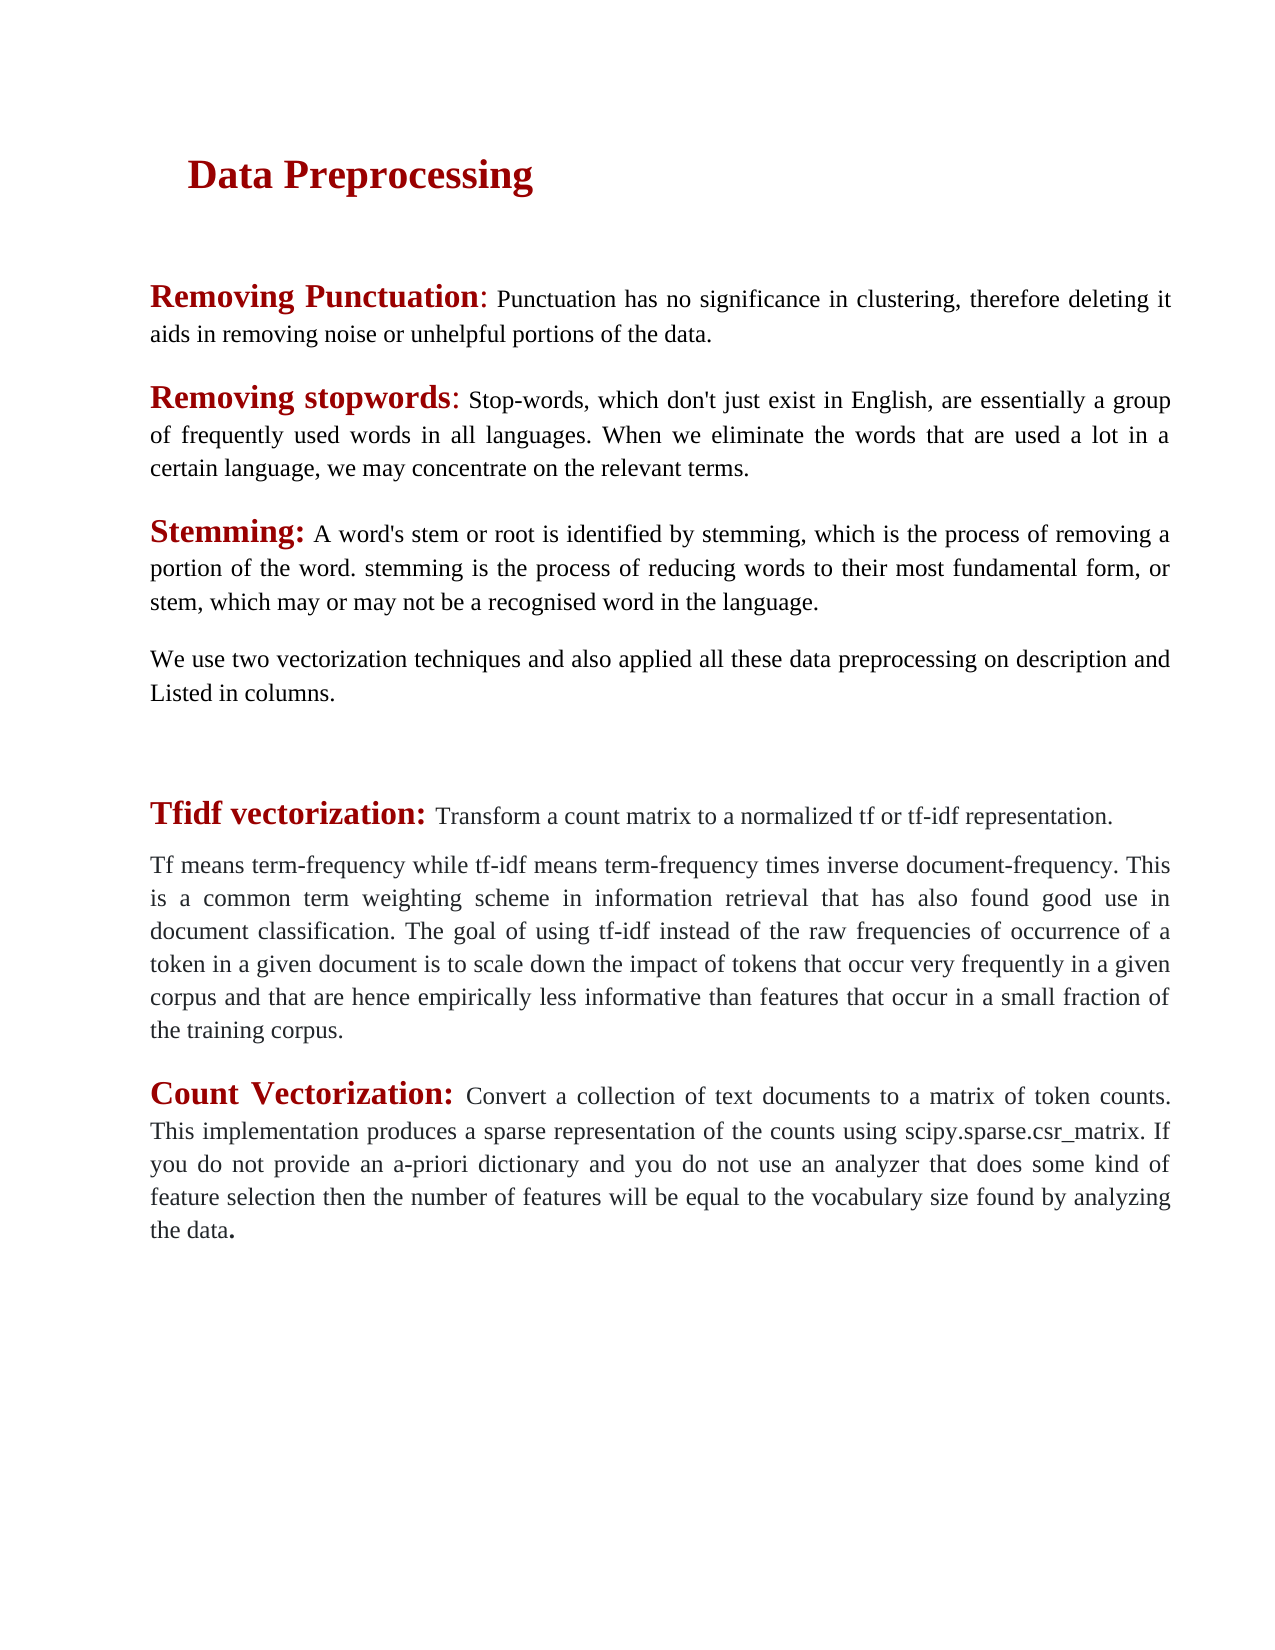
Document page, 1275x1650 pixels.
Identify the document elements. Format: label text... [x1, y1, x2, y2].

text We use two vectorization techniques and also applied all these data preprocessing on description and Listed in columns. [150, 644, 1172, 706]
text Removing Punctuation: Punctuation has no significance in clustering, therefore deleting it aids in removing noise or unhelpful portions of the data. [150, 277, 1172, 348]
text Tf means term-frequency while tf-idf means term-frequency times inverse document-frequency. This is a common term weighting scheme in information retrieval that has also found good use in document classification. The goal of using tf-idf instead of the raw frequencies of occurrence of a token in a given document is to scale down the impact of tokens that occur very frequently in a given corpus and that are hence empirically less informative than features that occur in a small fraction of the training corpus. [150, 850, 1172, 1044]
text Count Vectorization: Convert a collection of text documents to a matrix of token counts. This implementation produces a sparse representation of the counts using scipy.sparse.csr_matrix. If you do not provide an a-priori dictionary and you do not use an analyzer that does some kind of feature selection then the number of features will be equal to the vocabulary size found by analyzing the data. [150, 1073, 1172, 1244]
text Data Preprocessing [187, 150, 1125, 198]
text Stemming: A word's stem or root is identified by stemming, which is the process of removing a portion of the word. stemming is the process of reducing words to their most fundamental form, or stem, which may or may not be a recognised word in the language. [150, 511, 1172, 615]
text Removing stopwords: Stop-words, which don't just exist in English, are essentially a group of frequently used words in all languages. When we eliminate the words that are used a lot in a certain language, we may concentrate on the relevant terms. [150, 377, 1172, 482]
text Tfidf vectorization: Transform a count matrix to a normalized tf or tf-idf representation. [150, 794, 1172, 832]
